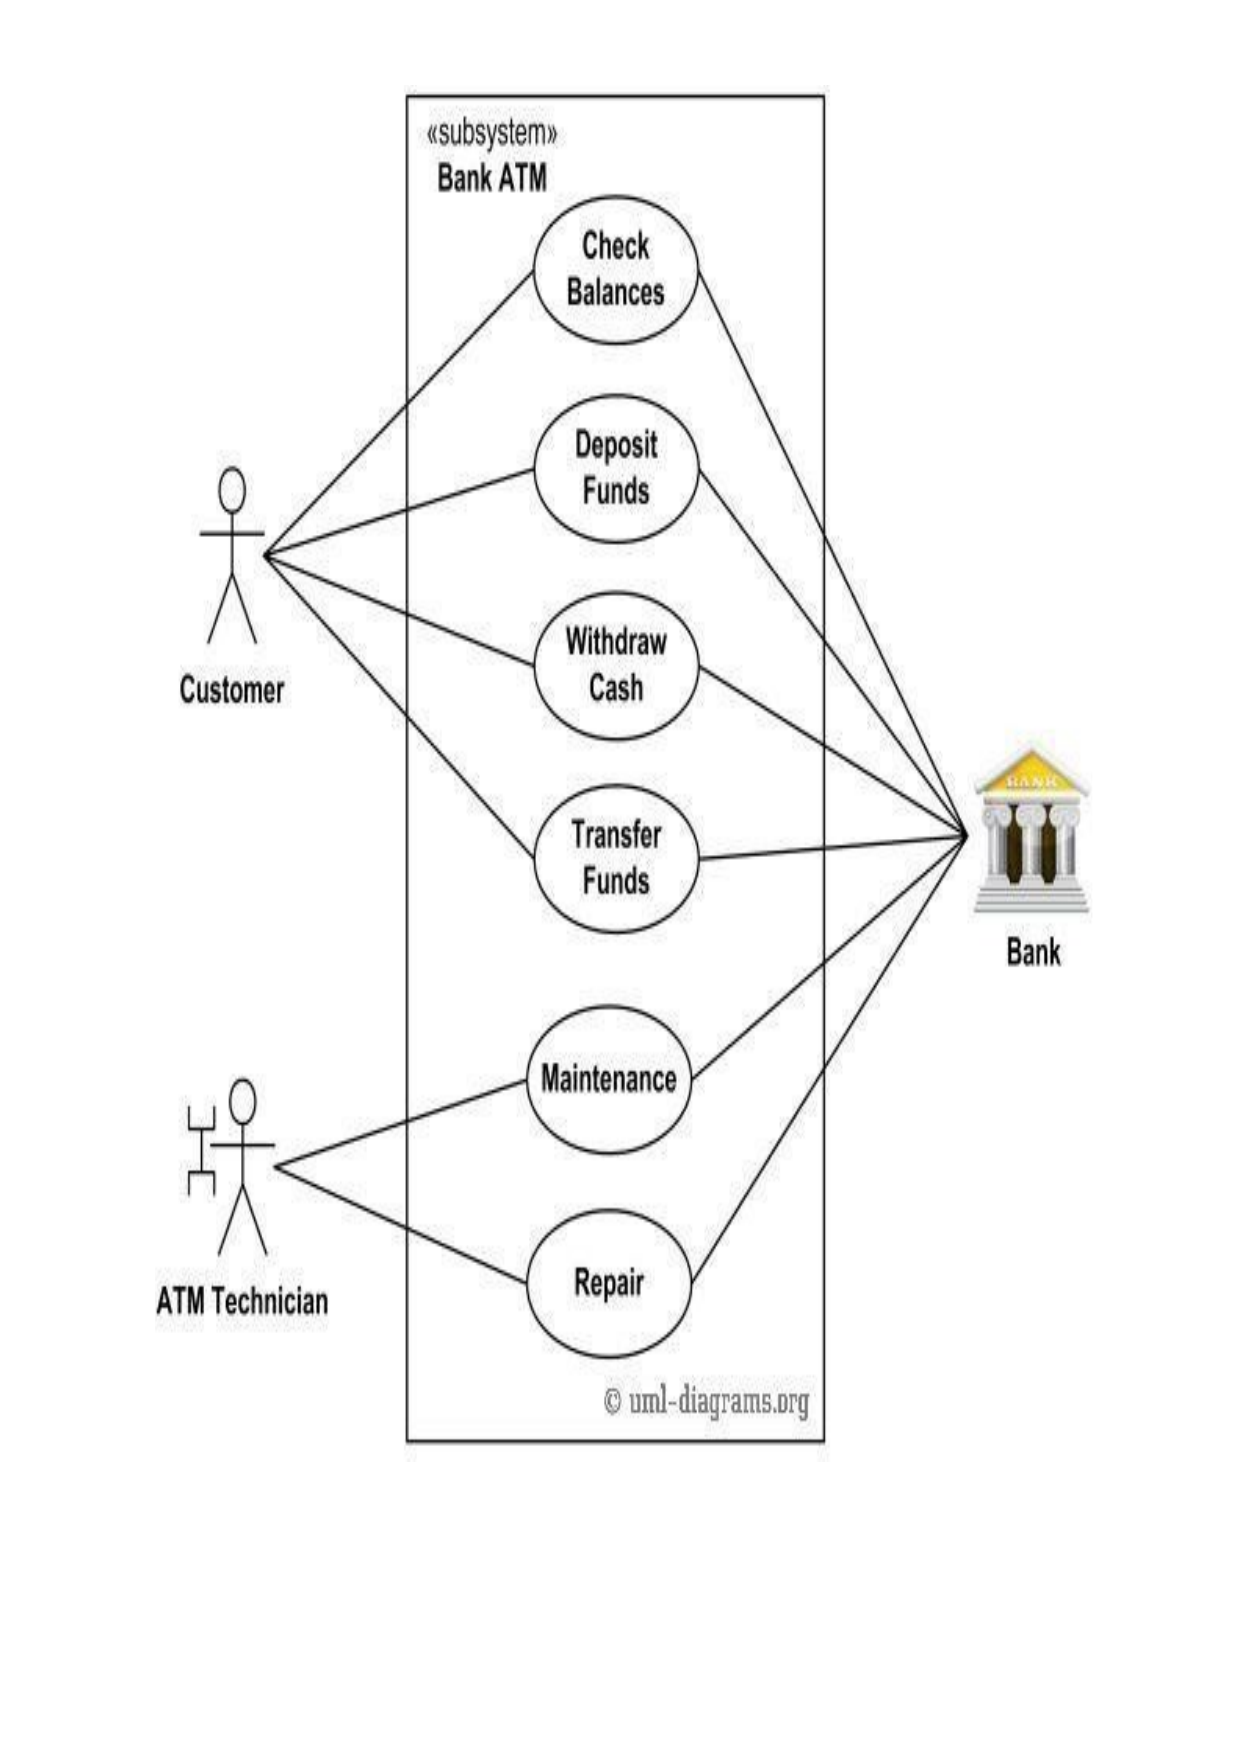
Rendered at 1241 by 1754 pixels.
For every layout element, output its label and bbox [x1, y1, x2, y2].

picture [155, 85, 1093, 1462]
